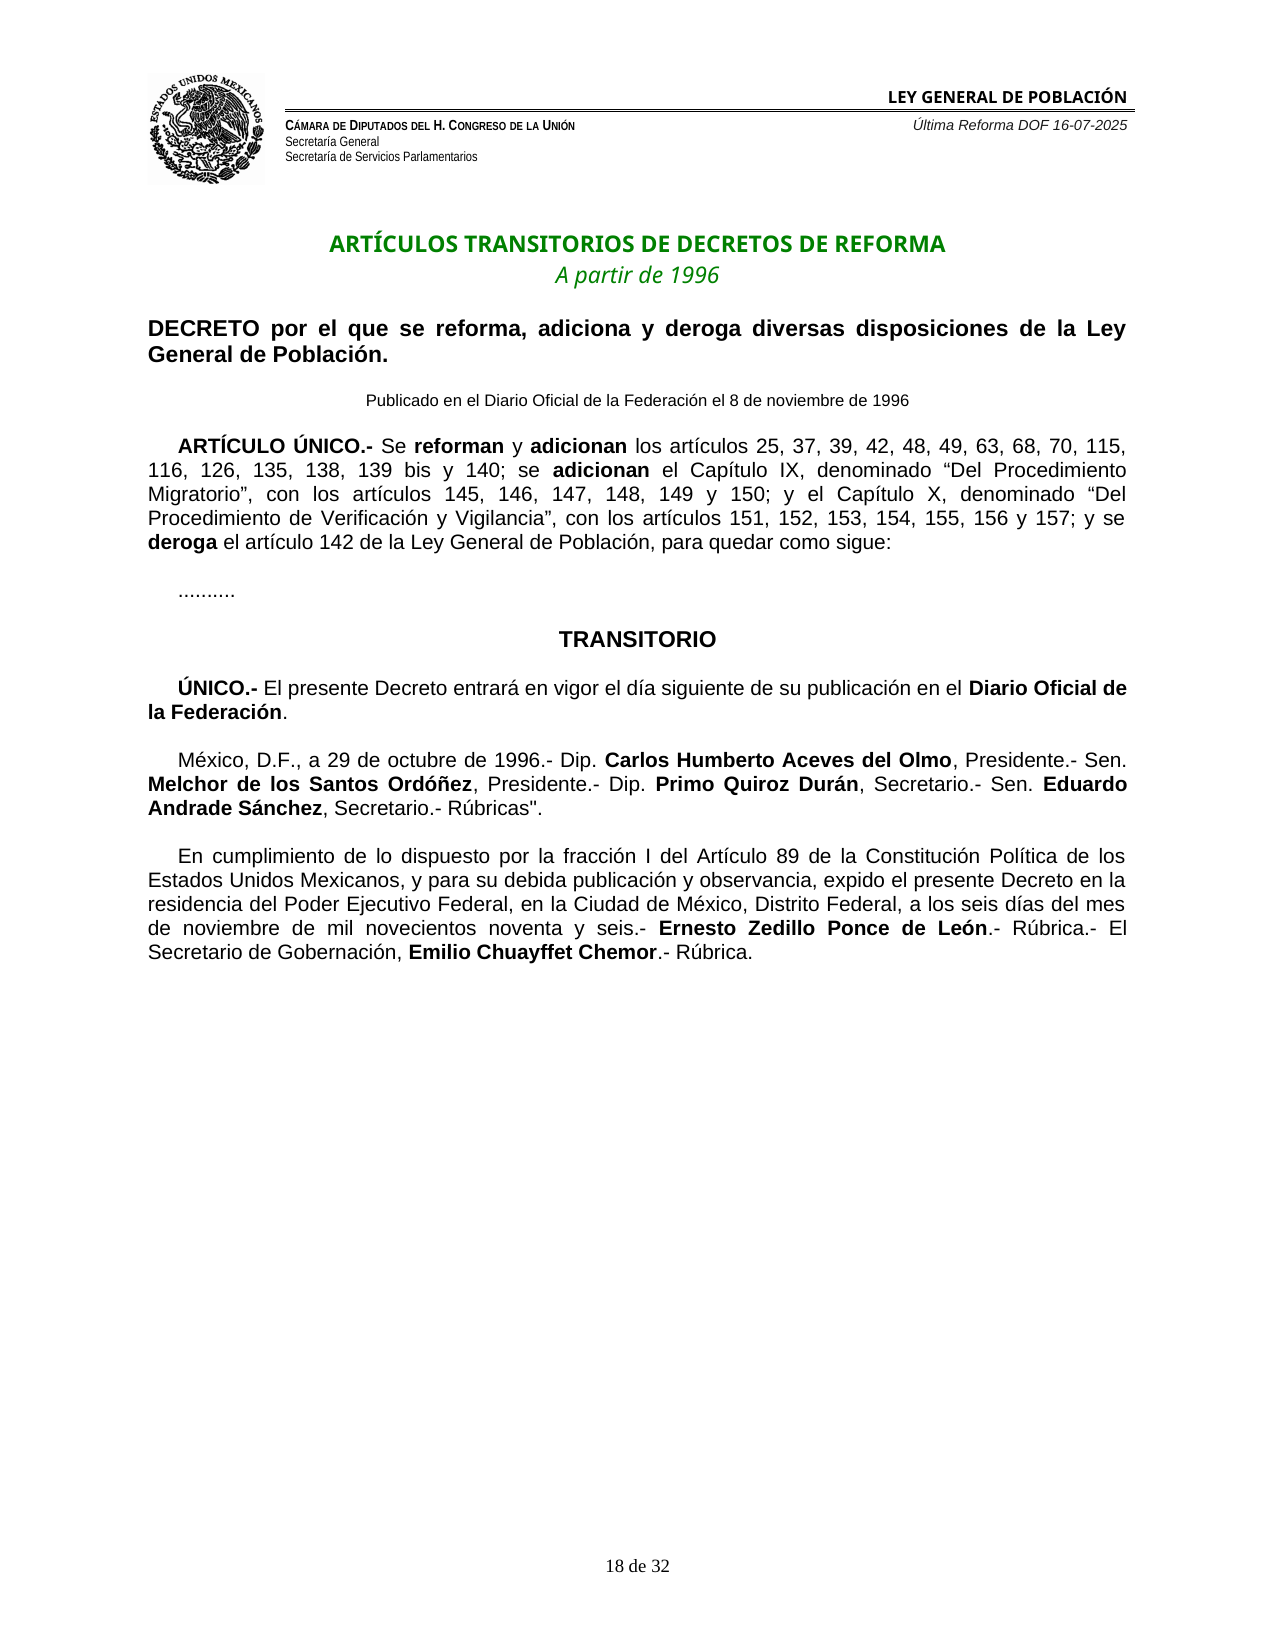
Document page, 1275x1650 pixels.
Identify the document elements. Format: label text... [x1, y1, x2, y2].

text TRANSITORIO [148, 626, 1127, 652]
text ARTÍCULO ÚNICO.- Se reforman y adicionan los artículos 25, 37, 39, 42, 48, 49, 63, 68, 70, 115, 116, 126, 135, 138, 139 bis y 140; se adicionan el Capítulo IX, denominado “Del Procedimiento Migratorio”, con los artículos 145, 146, 147, 148, 149 y 150; y el Capítulo X, denominado “Del Procedimiento de Verificación y Vigilancia”, con los artículos 151, 152, 153, 154, 155, 156 y 157; y se deroga el artículo 142 de la Ley General de Población, para quedar como sigue: [148, 434, 1127, 554]
text .......... [148, 578, 1127, 602]
text DECRETO por el que se reforma, adiciona y deroga diversas disposiciones de la Ley General de Población. [148, 314, 1127, 367]
text A partir de 1996 [148, 259, 1127, 291]
text En cumplimiento de lo dispuesto por la fracción I del Artículo 89 de la Constitución Política de los Estados Unidos Mexicanos, y para su debida publicación y observancia, expido el presente Decreto en la residencia del Poder Ejecutivo Federal, en la Ciudad de México, Distrito Federal, a los seis días del mes de noviembre de mil novecientos noventa y seis.- Ernesto Zedillo Ponce de León.- Rúbrica.- El Secretario de Gobernación, Emilio Chuayffet Chemor.- Rúbrica. [148, 844, 1127, 964]
text ÚNICO.- El presente Decreto entrará en vigor el día siguiente de su publicación en el Diario Oficial de la Federación. [148, 676, 1127, 724]
text Publicado en el Diario Oficial de la Federación el 8 de noviembre de 1996 [148, 391, 1127, 410]
text ARTÍCULOS TRANSITORIOS DE DECRETOS DE REFORMA [148, 228, 1127, 259]
text México, D.F., a 29 de octubre de 1996.- Dip. Carlos Humberto Aceves del Olmo, Presidente.- Sen. Melchor de los Santos Ordóñez, Presidente.- Dip. Primo Quiroz Durán, Secretario.- Sen. Eduardo Andrade Sánchez, Secretario.- Rúbricas". [148, 748, 1127, 820]
